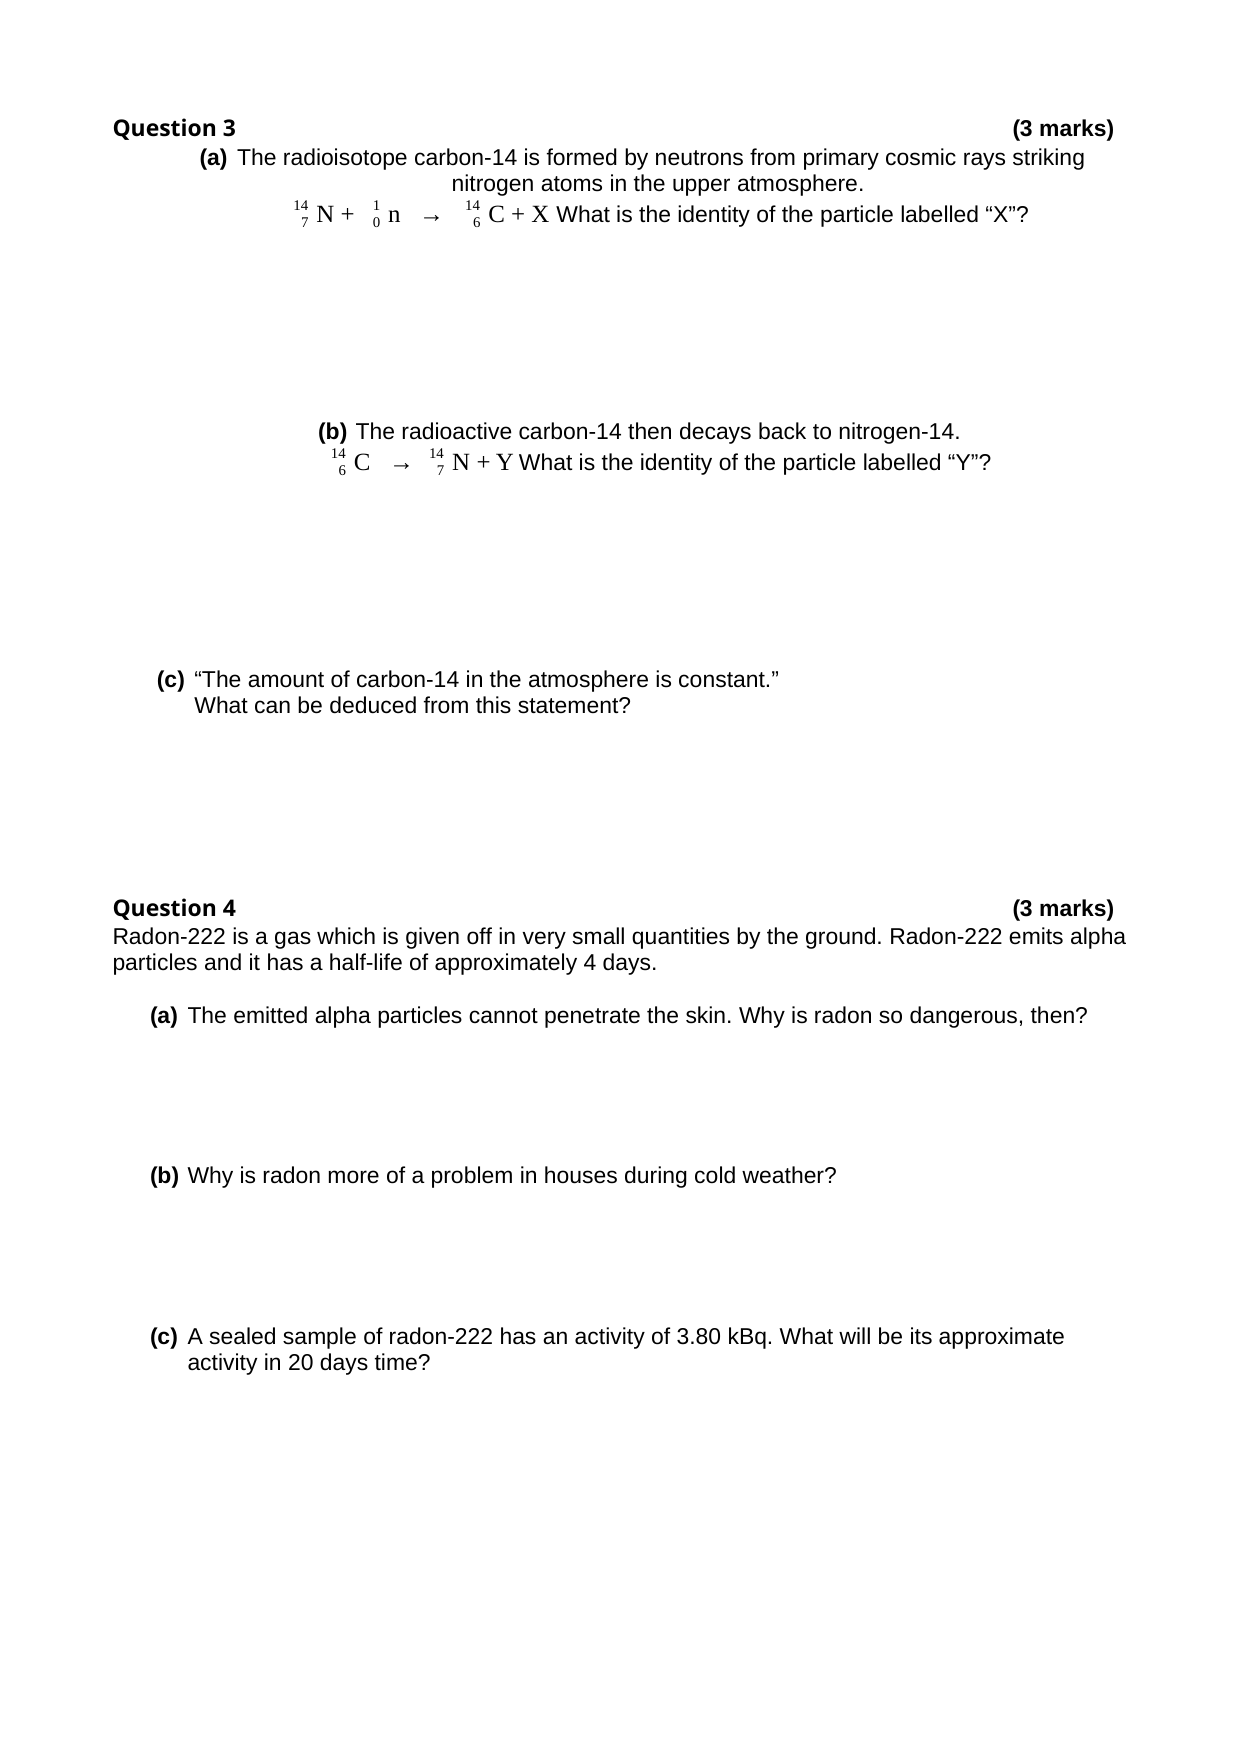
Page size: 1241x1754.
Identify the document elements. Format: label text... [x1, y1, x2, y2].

list Why is radon more of a problem in houses during cold weather? [150, 1162, 1128, 1297]
list (3 marks) [112, 112, 1128, 143]
list (3 marks) [112, 892, 1128, 923]
text Radon-222 is a gas which is given off in very small quantities by the ground. Radon-222 emits alpha particles and it has a half-life of approximately 4 days. [112, 923, 1128, 976]
list A sealed sample of radon-222 has an activity of 3.80 kBq. What will be its approximate activity in 20 days time? [150, 1323, 1128, 1376]
list The emitted alpha particles cannot penetrate the skin. Why is radon so dangerous, then? [150, 1002, 1128, 1136]
list “The amount of carbon-14 in the atmosphere is constant.” What can be deduced from this statement? [157, 666, 1128, 719]
list The radioisotope carbon-14 is formed by neutrons from primary cosmic rays striking nitrogen atoms in the upper atmosphere. What is the identity of the particle labelled “X”? [157, 143, 1128, 231]
list The radioactive carbon-14 then decays back to nitrogen-14. What is the identity of the particle labelled “Y”? [157, 418, 1128, 479]
